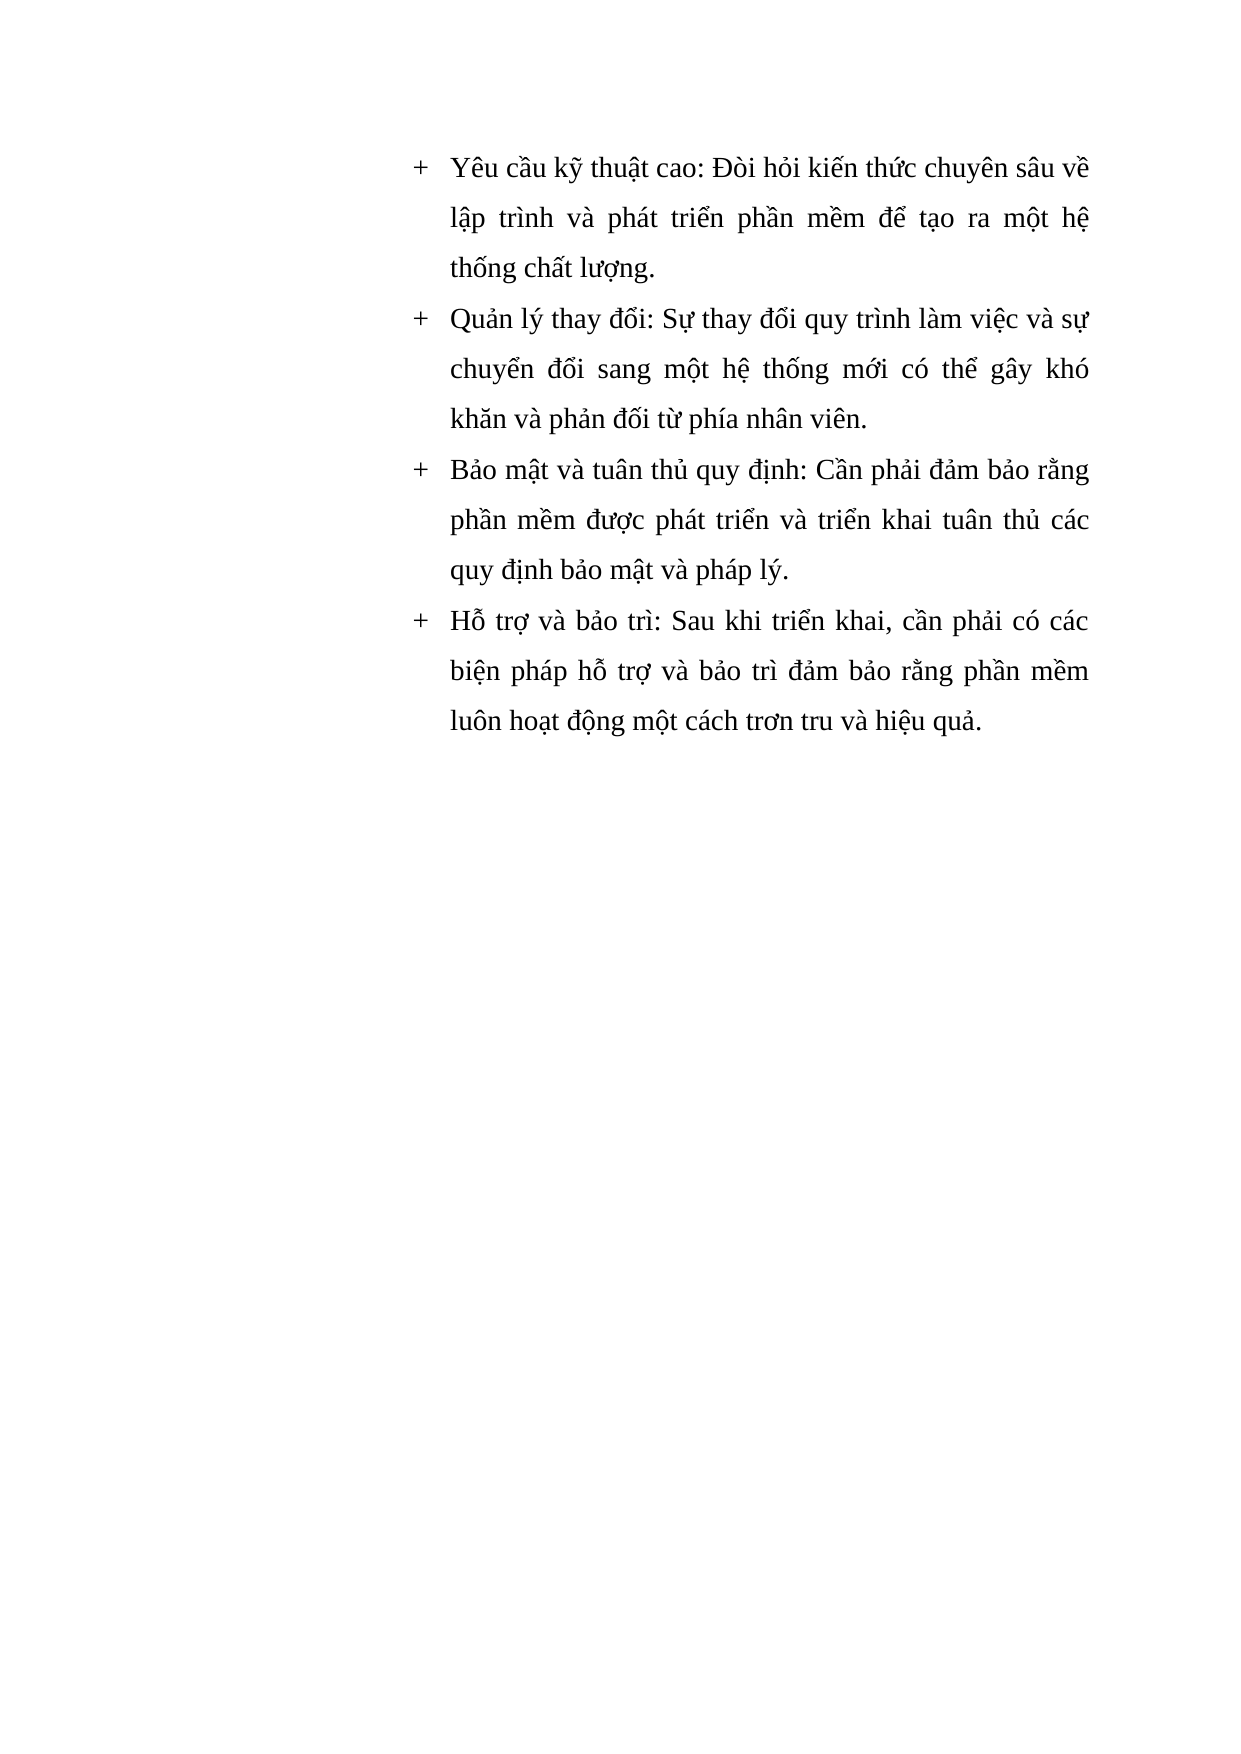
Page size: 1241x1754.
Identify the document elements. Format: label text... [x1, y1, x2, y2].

list Hỗ trợ và bảo trì: Sau khi triển khai, cần phải có các biện pháp hỗ trợ và bảo trì đảm bảo rằng phần mềm luôn hoạt động một cách trơn tru và hiệu quả. [412, 603, 1090, 737]
list Bảo mật và tuân thủ quy định: Cần phải đảm bảo rằng phần mềm được phát triển và triển khai tuân thủ các quy định bảo mật và pháp lý. [412, 452, 1090, 586]
list Quản lý thay đổi: Sự thay đổi quy trình làm việc và sự chuyển đổi sang một hệ thống mới có thể gây khó khăn và phản đối từ phía nhân viên. [412, 301, 1090, 435]
list Yêu cầu kỹ thuật cao: Đòi hỏi kiến thức chuyên sâu về lập trình và phát triển phần mềm để tạo ra một hệ thống chất lượng. [412, 150, 1090, 284]
